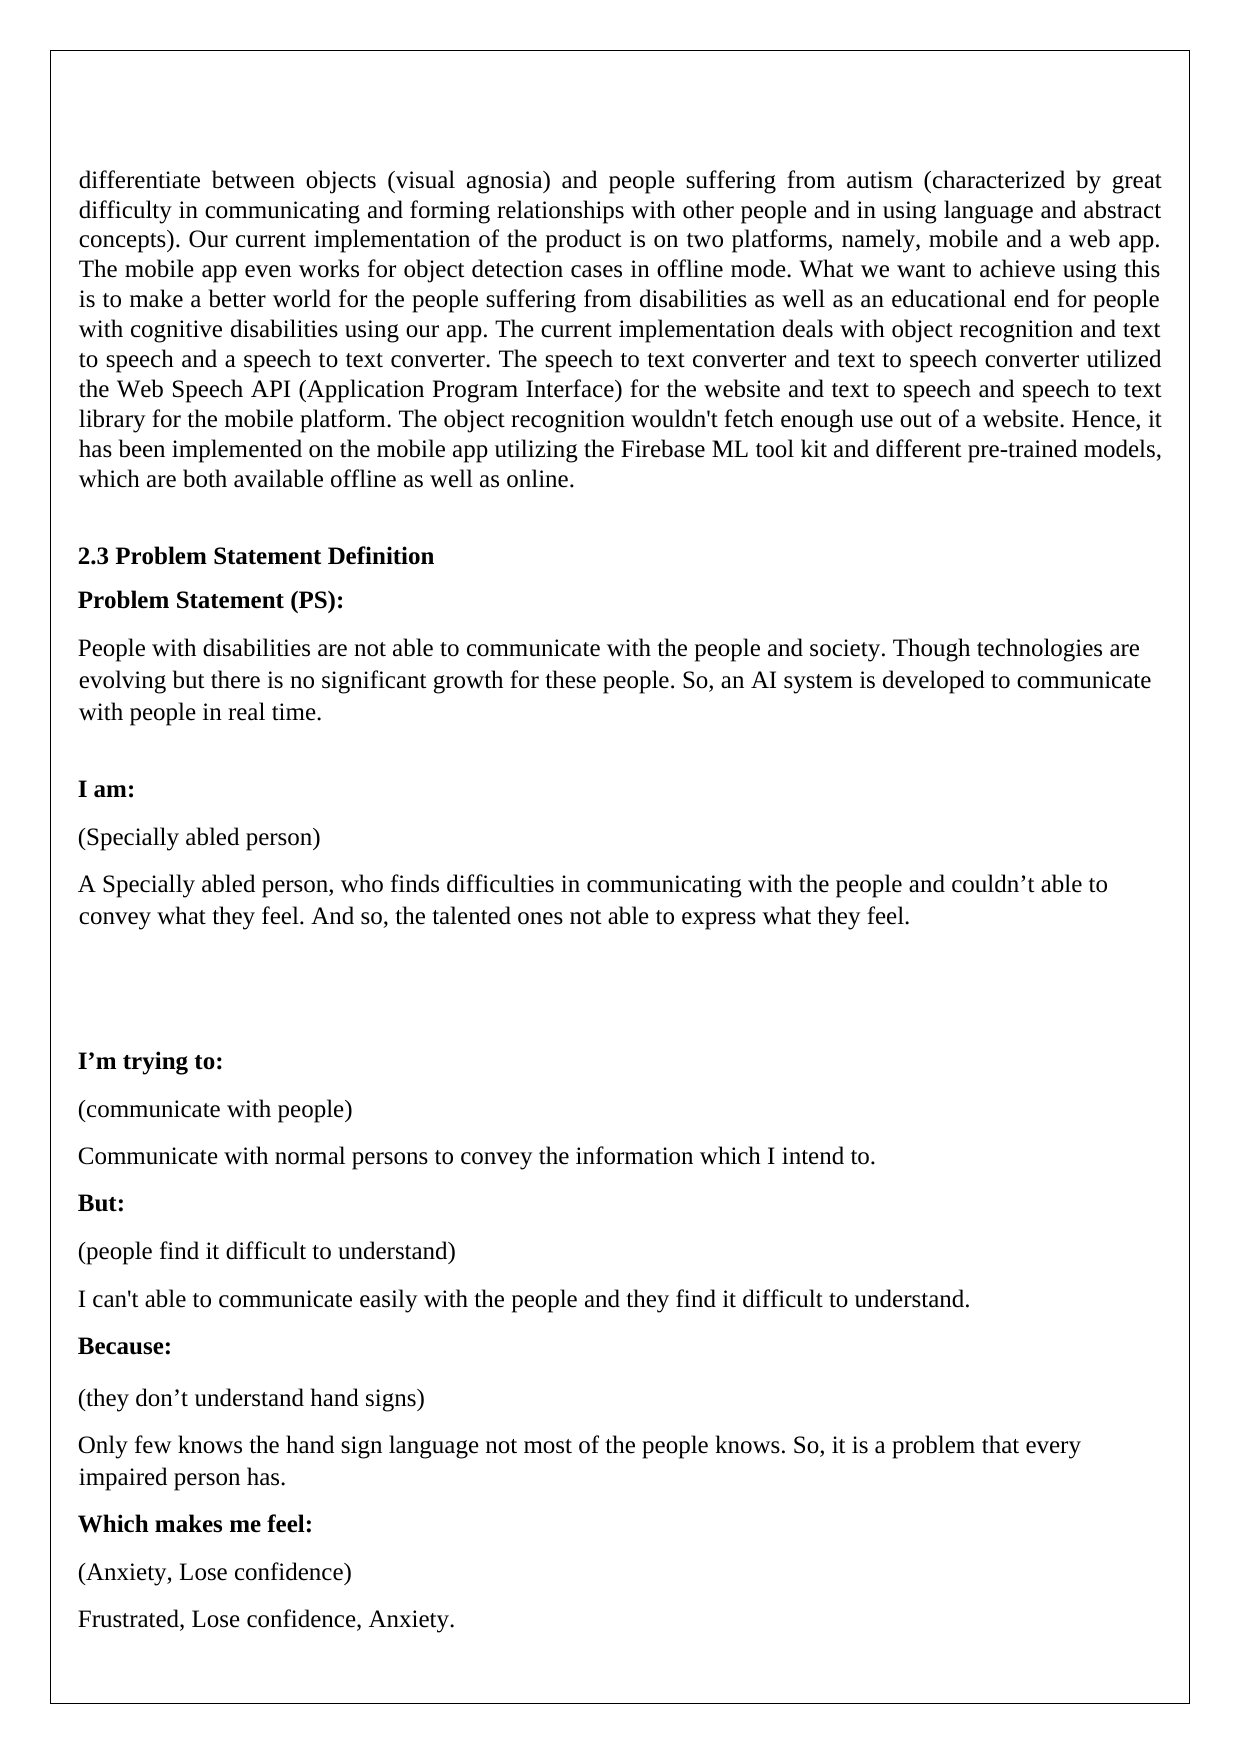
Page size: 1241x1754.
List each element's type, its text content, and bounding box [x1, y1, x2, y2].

text A Specially abled person, who finds difficulties in communicating with the people and couldn’t able to convey what they feel. And so, the talented ones not able to express what they feel. [78, 869, 1168, 930]
text (Specially abled person) [78, 822, 1168, 851]
text I can't able to communicate easily with the people and they find it difficult to understand. [78, 1284, 1168, 1312]
text Only few knows the hand sign language not most of the people knows. So, it is a problem that every impaired person has. [78, 1430, 1168, 1491]
text Communicate with normal persons to convey the information which I intend to. [78, 1141, 1168, 1170]
text Which makes me feel: [78, 1509, 1168, 1538]
text People with disabilities are not able to communicate with the people and society. Though technologies are evolving but there is no significant growth for these people. So, an AI system is developed to communicate with people in real time. [78, 633, 1168, 725]
text Problem Statement (PS): [78, 585, 1168, 614]
text But: [78, 1188, 1168, 1217]
text (Anxiety, Lose confidence) [78, 1557, 1168, 1586]
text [78, 165, 1162, 492]
subtitle 2.3 Problem Statement Definition [78, 541, 1168, 570]
text (they don’t understand hand signs) [78, 1383, 1168, 1412]
text Frustrated, Lose confidence, Anxiety. [78, 1604, 1168, 1633]
text I’m trying to: [78, 1046, 1168, 1075]
text Because: [78, 1331, 1168, 1360]
text (communicate with people) [78, 1094, 1168, 1123]
text I am: [78, 774, 1168, 803]
text (people find it difficult to understand) [78, 1236, 1168, 1265]
